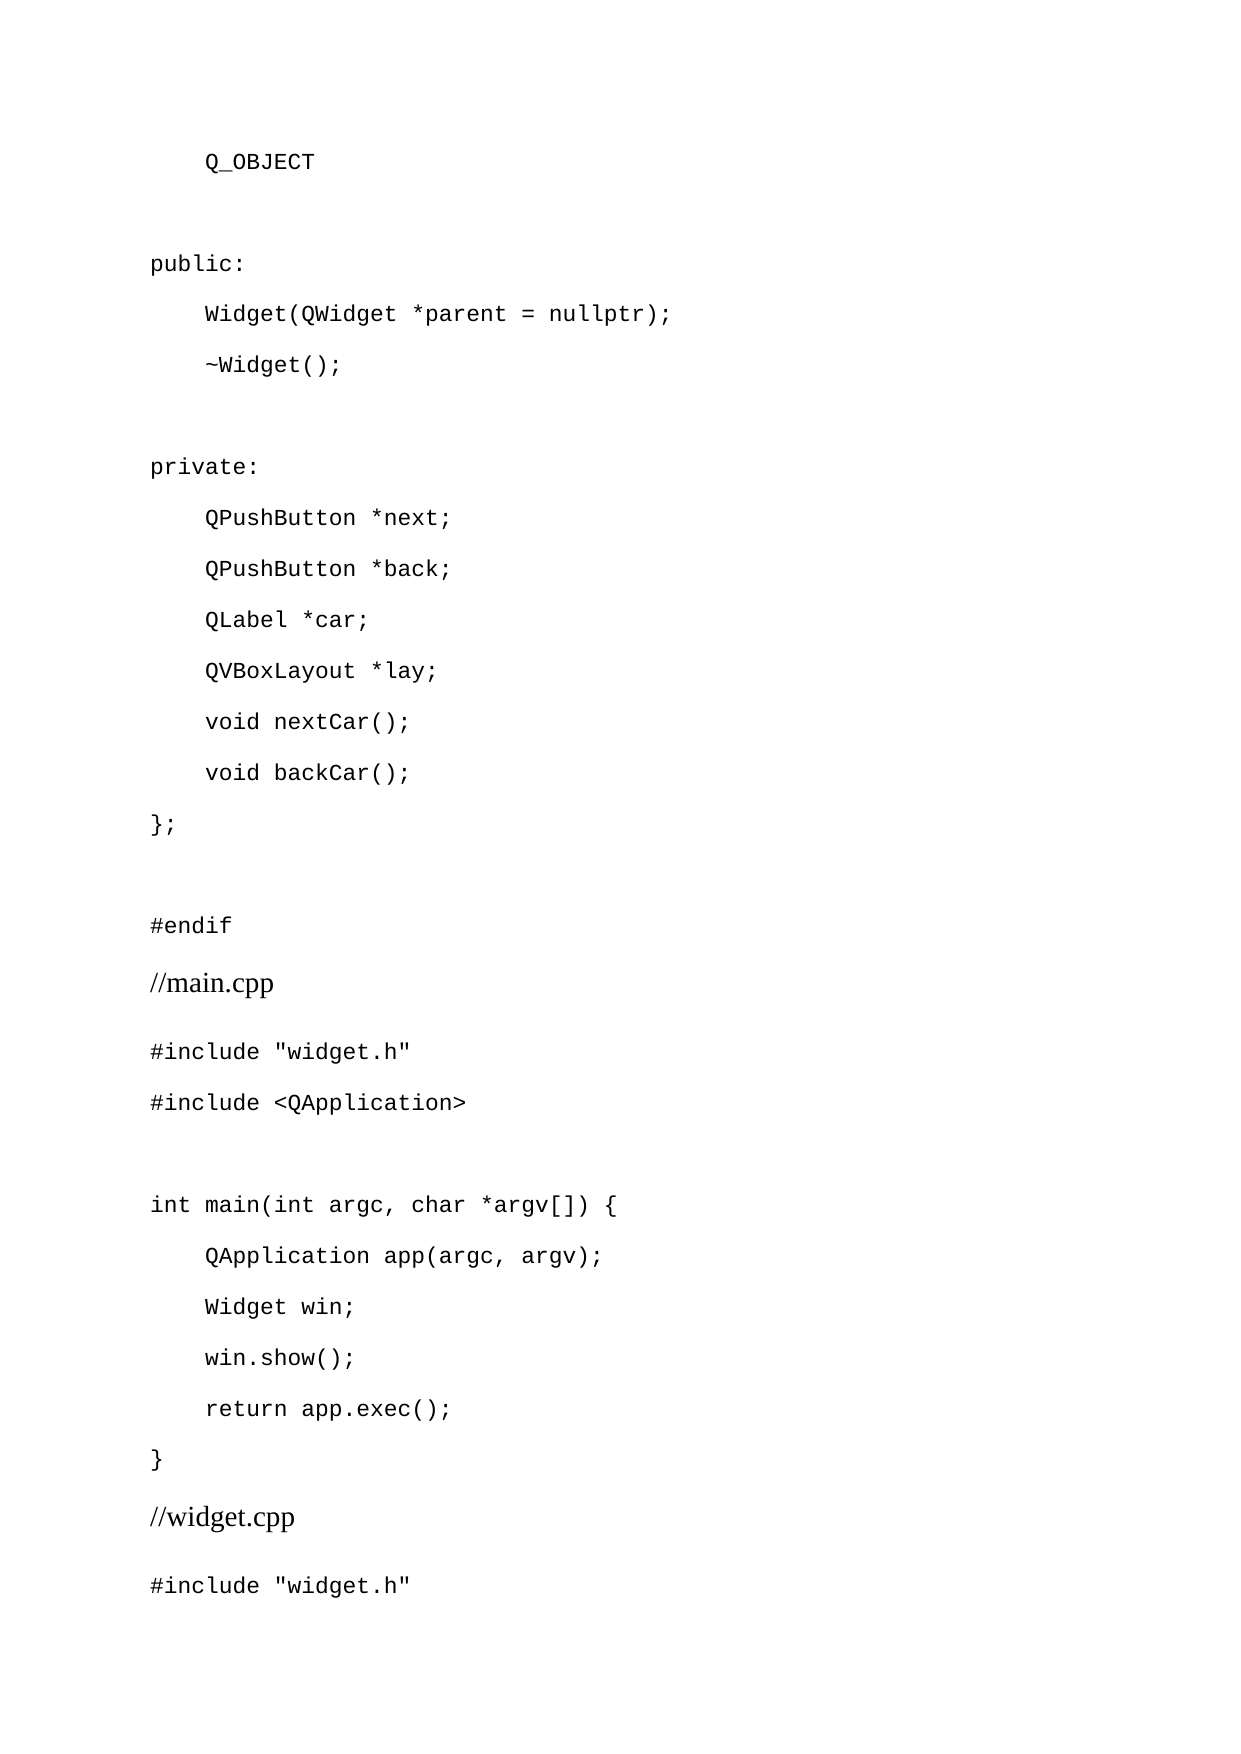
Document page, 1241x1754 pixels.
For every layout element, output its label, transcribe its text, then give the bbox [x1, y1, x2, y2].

text QLabel *car; [150, 608, 1090, 634]
text }; [150, 812, 1090, 838]
text QPushButton *back; [150, 557, 1090, 583]
text #include "widget.h" [150, 1574, 1090, 1600]
text void nextCar(); [150, 710, 1090, 736]
text #include <QApplication> [150, 1091, 1090, 1117]
text //main.cpp [150, 965, 1090, 998]
text win.show(); [150, 1346, 1090, 1372]
text Widget win; [150, 1295, 1090, 1321]
text ~Widget(); [150, 354, 1090, 380]
text QVBoxLayout *lay; [150, 659, 1090, 685]
text Q_OBJECT [150, 150, 1090, 176]
text public: [150, 252, 1090, 278]
text QPushButton *next; [150, 507, 1090, 532]
text private: [150, 456, 1090, 482]
text #include "widget.h" [150, 1040, 1090, 1066]
text void backCar(); [150, 761, 1090, 787]
text //widget.cpp [150, 1499, 1090, 1532]
text return app.exec(); [150, 1397, 1090, 1423]
text } [150, 1448, 1090, 1474]
text QApplication app(argc, argv); [150, 1244, 1090, 1270]
text int main(int argc, char *argv[]) { [150, 1193, 1090, 1219]
text #endif [150, 914, 1090, 940]
text Widget(QWidget *parent = nullptr); [150, 303, 1090, 329]
